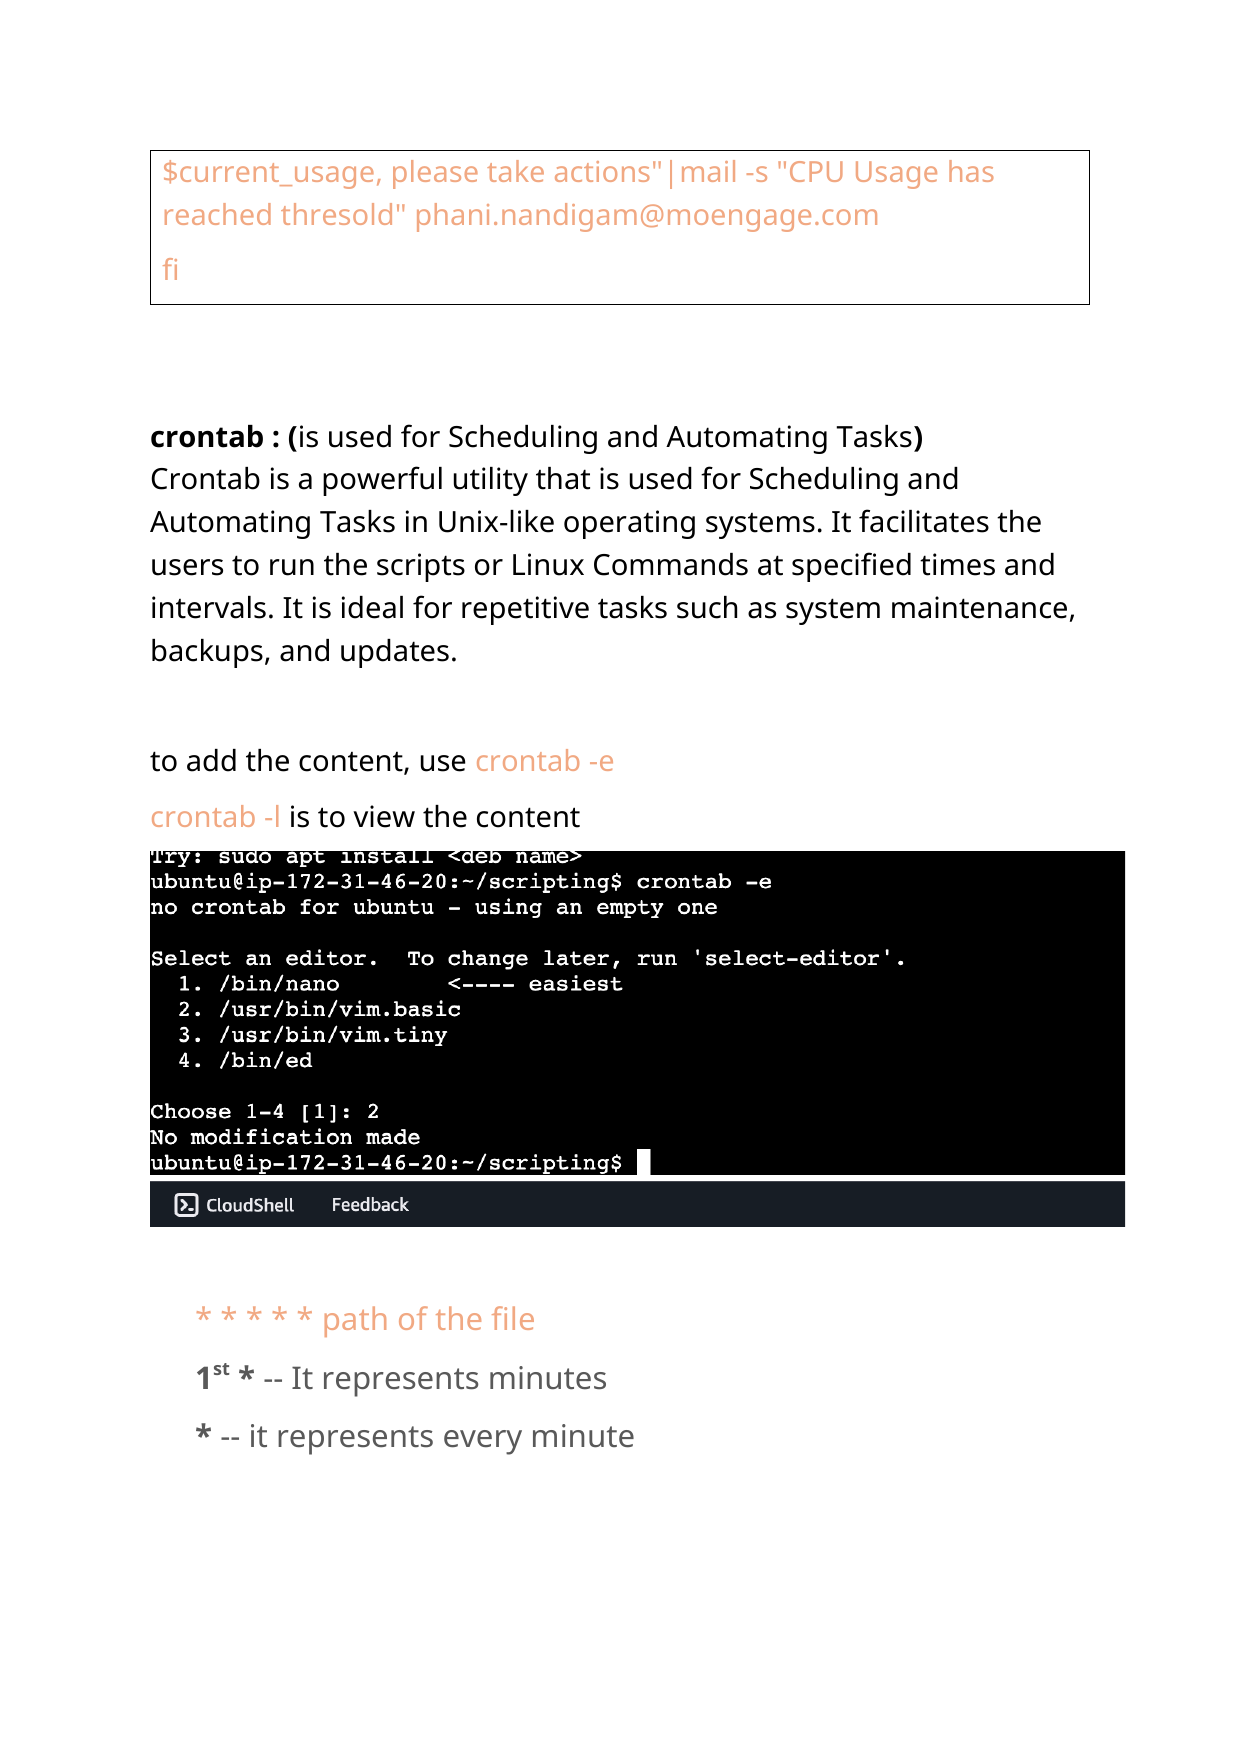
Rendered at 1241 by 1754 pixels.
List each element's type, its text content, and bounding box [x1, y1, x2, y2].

list 1st * -- It represents minutes [195, 1356, 1090, 1398]
text to add the content, use crontab -e [150, 741, 1090, 780]
text crontab -l is to view the content [150, 796, 1090, 836]
list * * * * * path of the file [195, 1297, 1090, 1340]
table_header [151, 151, 1089, 304]
text crontab : (is used for Scheduling and Automating Tasks) Crontab is a powerful utility that is used for Scheduling and Automating Tasks in Unix-like operating systems. It facilitates the users to run the scripts or Linux Commands at specified times and intervals. It is ideal for repetitive tasks such as system maintenance, backups, and updates. [150, 416, 1090, 669]
picture [150, 851, 1125, 1227]
list * -- it represents every minute [195, 1414, 1090, 1457]
